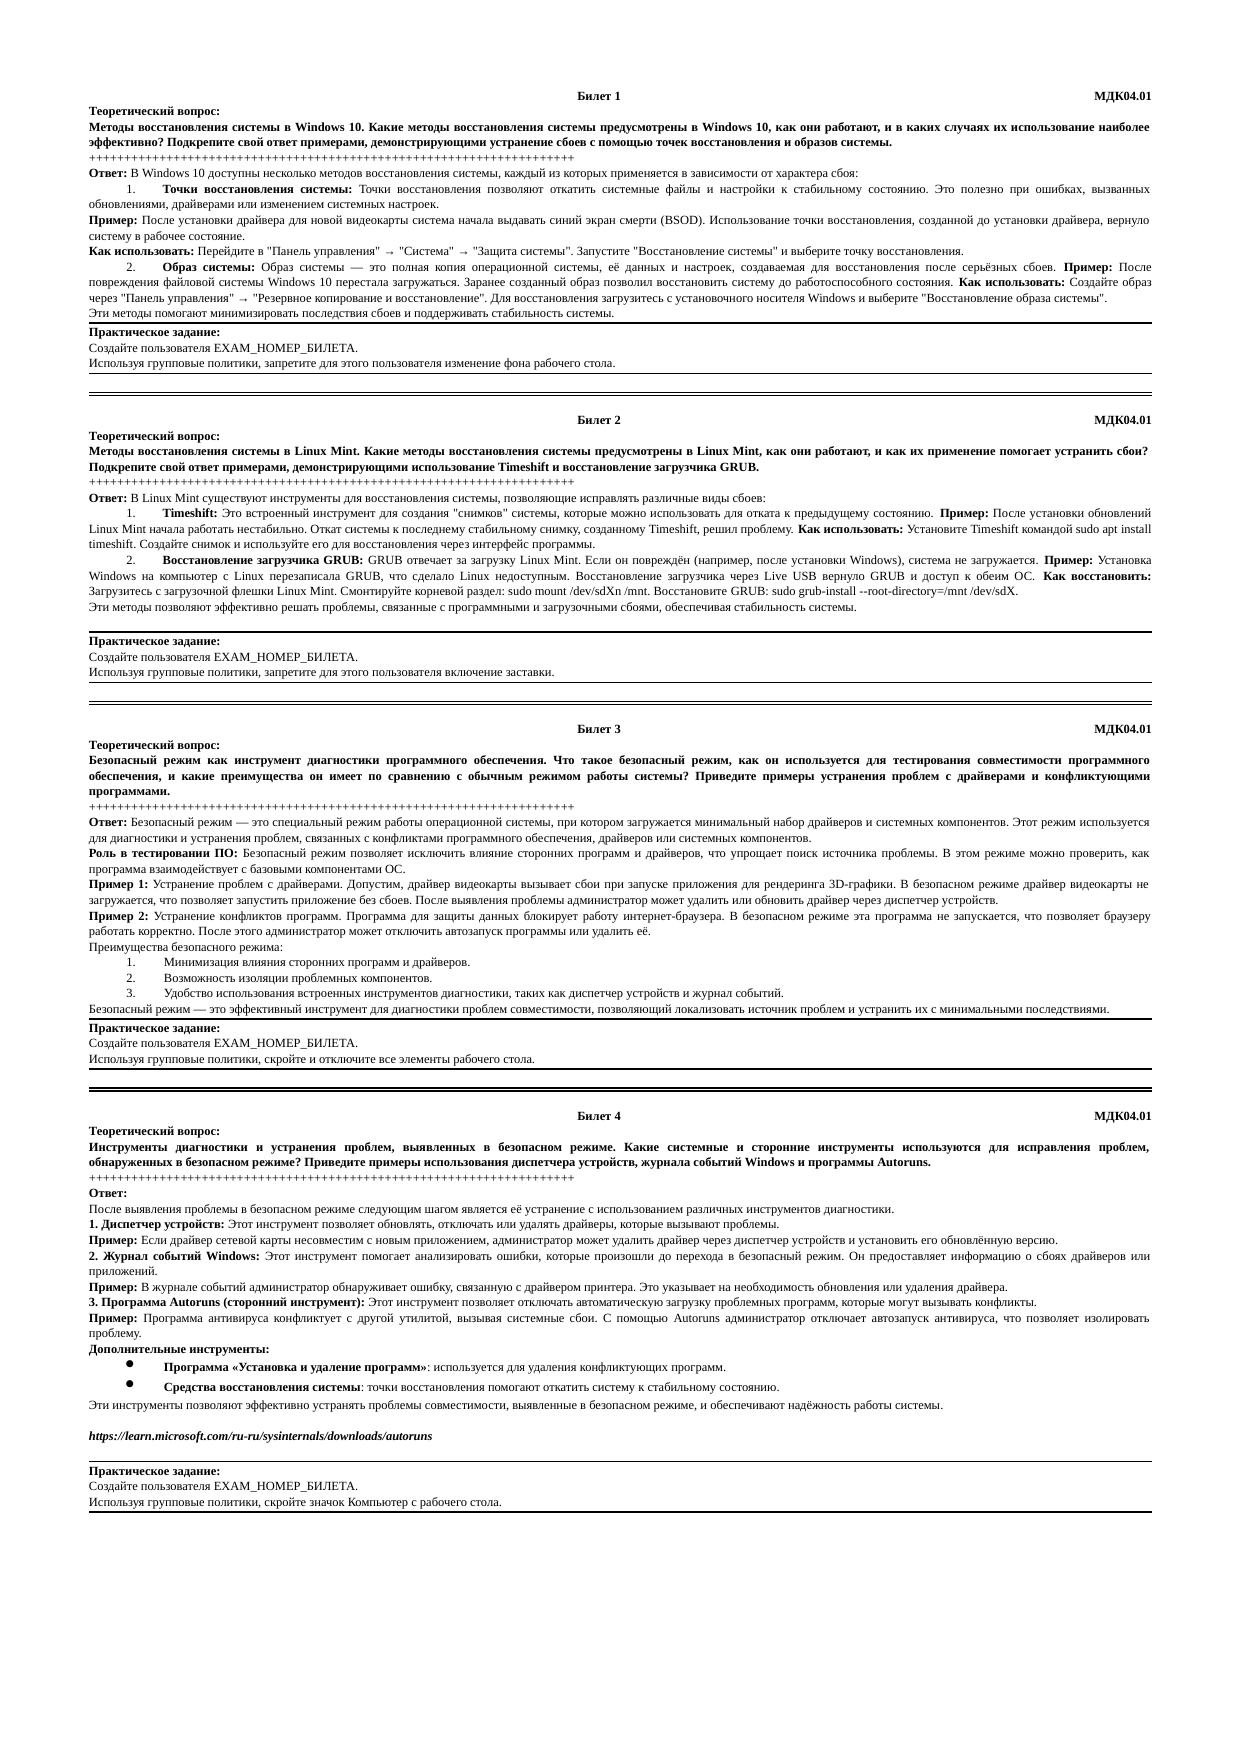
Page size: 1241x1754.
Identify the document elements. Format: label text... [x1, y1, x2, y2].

text 3. Программа Autoruns (сторонний инструмент): Этот инструмент позволяет отключать автоматическую загрузку проблемных программ, которые могут вызывать конфликты. [89, 1295, 1152, 1309]
list Точки восстановления системы: Точки восстановления позволяют откатить системные файлы и настройки к стабильному состоянию. Это полезно при ошибках, вызванных обновлениями, драйверами или изменением системных настроек. [89, 182, 1152, 212]
text После выявления проблемы в безопасном режиме следующим шагом является её устранение с использованием различных инструментов диагностики. [89, 1202, 1152, 1216]
text Инструменты диагностики и устранения проблем, выявленных в безопасном режиме. Какие системные и сторонние инструменты используются для исправления проблем, обнаруженных в безопасном режиме? Приведите примеры использования диспетчера устройств, журнала событий Windows и программы Autoruns. [89, 1140, 1152, 1169]
text Теоретический вопрос: [89, 429, 1152, 443]
text Эти методы помогают минимизировать последствия сбоев и поддерживать стабильность системы. [89, 306, 1152, 322]
list Образ системы: Образ системы — это полная копия операционной системы, её данных и настроек, создаваемая для восстановления после серьёзных сбоев. Пример: После повреждения файловой системы Windows 10 перестала загружаться. Заранее созданный образ позволил восстановить систему до работоспособного состояния. Как использовать: Создайте образ через "Панель управления" → "Резервное копирование и восстановление". Для восстановления загрузитесь с установочного носителя Windows и выберите "Восстановление образа системы". [89, 259, 1152, 305]
text Билет 3 МДК04.01 [89, 722, 1152, 736]
text Как использовать: Перейдите в "Панель управления" → "Система" → "Защита системы". Запустите "Восстановление системы" и выберите точку восстановления. [89, 244, 1152, 258]
text Ответ: [89, 1186, 1152, 1201]
text Пример: После установки драйвера для новой видеокарты система начала выдавать синий экран смерти (BSOD). Использование точки восстановления, созданной до установки драйвера, вернуло систему в рабочее состояние. [89, 213, 1152, 243]
list Удобство использования встроенных инструментов диагностики, таких как диспетчер устройств и журнал событий. [126, 986, 1152, 1000]
text +++++++++++++++++++++++++++++++++++++++++++++++++++++++++++++++++++++ [89, 1171, 1152, 1185]
text Эти методы позволяют эффективно решать проблемы, связанные с программными и загрузочными сбоями, обеспечивая стабильность системы. [89, 599, 1152, 614]
text Теоретический вопрос: [89, 738, 1152, 752]
text Безопасный режим как инструмент диагностики программного обеспечения. Что такое безопасный режим, как он используется для тестирования совместимости программного обеспечения, и какие преимущества он имеет по сравнению с обычным режимом работы системы? Приведите примеры устранения проблем с драйверами и конфликтующими программами. [89, 753, 1152, 798]
text Создайте пользователя EXAM_НОМЕР_БИЛЕТА. [89, 1479, 1152, 1493]
text Практическое задание: [89, 325, 1152, 339]
text Теоретический вопрос: [89, 1124, 1152, 1138]
list Восстановление загрузчика GRUB: GRUB отвечает за загрузку Linux Mint. Если он повреждён (например, после установки Windows), система не загружается. Пример: Установка Windows на компьютер с Linux перезаписала GRUB, что сделало Linux недоступным. Восстановление загрузчика через Live USB вернуло GRUB и доступ к обеим ОС. Как восстановить: Загрузитесь с загрузочной флешки Linux Mint. Смонтируйте корневой раздел: sudo mount /dev/sdXn /mnt. Восстановите GRUB: sudo grub-install --root-directory=/mnt /dev/sdX. [89, 553, 1152, 598]
text Билет 2 МДК04.01 [89, 413, 1152, 427]
text Билет 1 МДК04.01 [89, 89, 1152, 103]
text Теоретический вопрос: [89, 104, 1152, 118]
text Используя групповые политики, запретите для этого пользователя включение заставки. [89, 665, 1152, 682]
text 1. Диспетчер устройств: Этот инструмент позволяет обновлять, отключать или удалять драйверы, которые вызывают проблемы. [89, 1217, 1152, 1232]
text Эти инструменты позволяют эффективно устранять проблемы совместимости, выявленные в безопасном режиме, и обеспечивают надёжность работы системы. [89, 1398, 1152, 1412]
list Программа «Установка и удаление программ»: используется для удаления конфликтующих программ. [126, 1357, 1152, 1376]
text Практическое задание: [89, 1463, 1152, 1478]
text Создайте пользователя EXAM_НОМЕР_БИЛЕТА. [89, 649, 1152, 664]
list Минимизация влияния сторонних программ и драйверов. [126, 955, 1152, 969]
text Дополнительные инструменты: [89, 1341, 1152, 1356]
text Пример 2: Устранение конфликтов программ. Программа для защиты данных блокирует работу интернет-браузера. В безопасном режиме эта программа не запускается, что позволяет браузеру работать корректно. После этого администратор может отключить автозапуск программы или удалить её. [89, 908, 1152, 938]
text Безопасный режим — это эффективный инструмент для диагностики проблем совместимости, позволяющий локализовать источник проблем и устранить их с минимальными последствиями. [89, 1001, 1152, 1018]
text Пример: Программа антивируса конфликтует с другой утилитой, вызывая системные сбои. С помощью Autoruns администратор отключает автозапуск антивируса, что позволяет изолировать проблему. [89, 1310, 1152, 1340]
text Методы восстановления системы в Windows 10. Какие методы восстановления системы предусмотрены в Windows 10, как они работают, и в каких случаях их использование наиболее эффективно? Подкрепите свой ответ примерами, демонстрирующими устранение сбоев с помощью точек восстановления и образов системы. [89, 120, 1152, 149]
text Роль в тестировании ПО: Безопасный режим позволяет исключить влияние сторонних программ и драйверов, что упрощает поиск источника проблемы. В этом режиме можно проверить, как программа взаимодействует с базовыми компонентами ОС. [89, 846, 1152, 876]
text 2. Журнал событий Windows: Этот инструмент помогает анализировать ошибки, которые произошли до перехода в безопасный режим. Он предоставляет информацию о сбоях драйверов или приложений. [89, 1248, 1152, 1278]
text Ответ: Безопасный режим — это специальный режим работы операционной системы, при котором загружается минимальный набор драйверов и системных компонентов. Этот режим используется для диагностики и устранения проблем, связанных с конфликтами программного обеспечения, драйверов или системных компонентов. [89, 815, 1152, 845]
text https://learn.microsoft.com/ru-ru/sysinternals/downloads/autoruns [89, 1429, 1152, 1443]
text Используя групповые политики, запретите для этого пользователя изменение фона рабочего стола. [89, 356, 1152, 373]
text Преимущества безопасного режима: [89, 939, 1152, 954]
text Ответ: В Linux Mint существуют инструменты для восстановления системы, позволяющие исправлять различные виды сбоев: [89, 491, 1152, 505]
text Практическое задание: [89, 1021, 1152, 1035]
text Создайте пользователя EXAM_НОМЕР_БИЛЕТА. [89, 341, 1152, 355]
text Пример: Если драйвер сетевой карты несовместим с новым приложением, администратор может удалить драйвер через диспетчер устройств и установить его обновлённую версию. [89, 1233, 1152, 1247]
text Создайте пользователя EXAM_НОМЕР_БИЛЕТА. [89, 1036, 1152, 1051]
text +++++++++++++++++++++++++++++++++++++++++++++++++++++++++++++++++++++ [89, 800, 1152, 814]
text +++++++++++++++++++++++++++++++++++++++++++++++++++++++++++++++++++++ [89, 151, 1152, 165]
text Используя групповые политики, скройте и отключите все элементы рабочего стола. [89, 1052, 1152, 1068]
text Практическое задание: [89, 634, 1152, 648]
text Ответ: В Windows 10 доступны несколько методов восстановления системы, каждый из которых применяется в зависимости от характера сбоя: [89, 166, 1152, 181]
text Билет 4 МДК04.01 [89, 1109, 1152, 1123]
text Пример: В журнале событий администратор обнаруживает ошибку, связанную с драйвером принтера. Это указывает на необходимость обновления или удаления драйвера. [89, 1279, 1152, 1294]
text Пример 1: Устранение проблем с драйверами. Допустим, драйвер видеокарты вызывает сбои при запуске приложения для рендеринга 3D-графики. В безопасном режиме драйвер видеокарты не загружается, что позволяет запустить приложение без сбоев. После выявления проблемы администратор может удалить или обновить драйвер через диспетчер устройств. [89, 877, 1152, 907]
list Возможность изоляции проблемных компонентов. [126, 970, 1152, 985]
list Средства восстановления системы: точки восстановления помогают откатить систему к стабильному состоянию. [126, 1377, 1152, 1396]
text Методы восстановления системы в Linux Mint. Какие методы восстановления системы предусмотрены в Linux Mint, как они работают, и как их применение помогает устранить сбои? Подкрепите свой ответ примерами, демонстрирующими использование Timeshift и восстановление загрузчика GRUB. [89, 444, 1152, 474]
text Используя групповые политики, скройте значок Компьютер с рабочего стола. [89, 1494, 1152, 1511]
text +++++++++++++++++++++++++++++++++++++++++++++++++++++++++++++++++++++ [89, 475, 1152, 489]
list Timeshift: Это встроенный инструмент для создания "снимков" системы, которые можно использовать для отката к предыдущему состоянию. Пример: После установки обновлений Linux Mint начала работать нестабильно. Откат системы к последнему стабильному снимку, созданному Timeshift, решил проблему. Как использовать: Установите Timeshift командой sudo apt install timeshift. Создайте снимок и используйте его для восстановления через интерфейс программы. [89, 506, 1152, 552]
